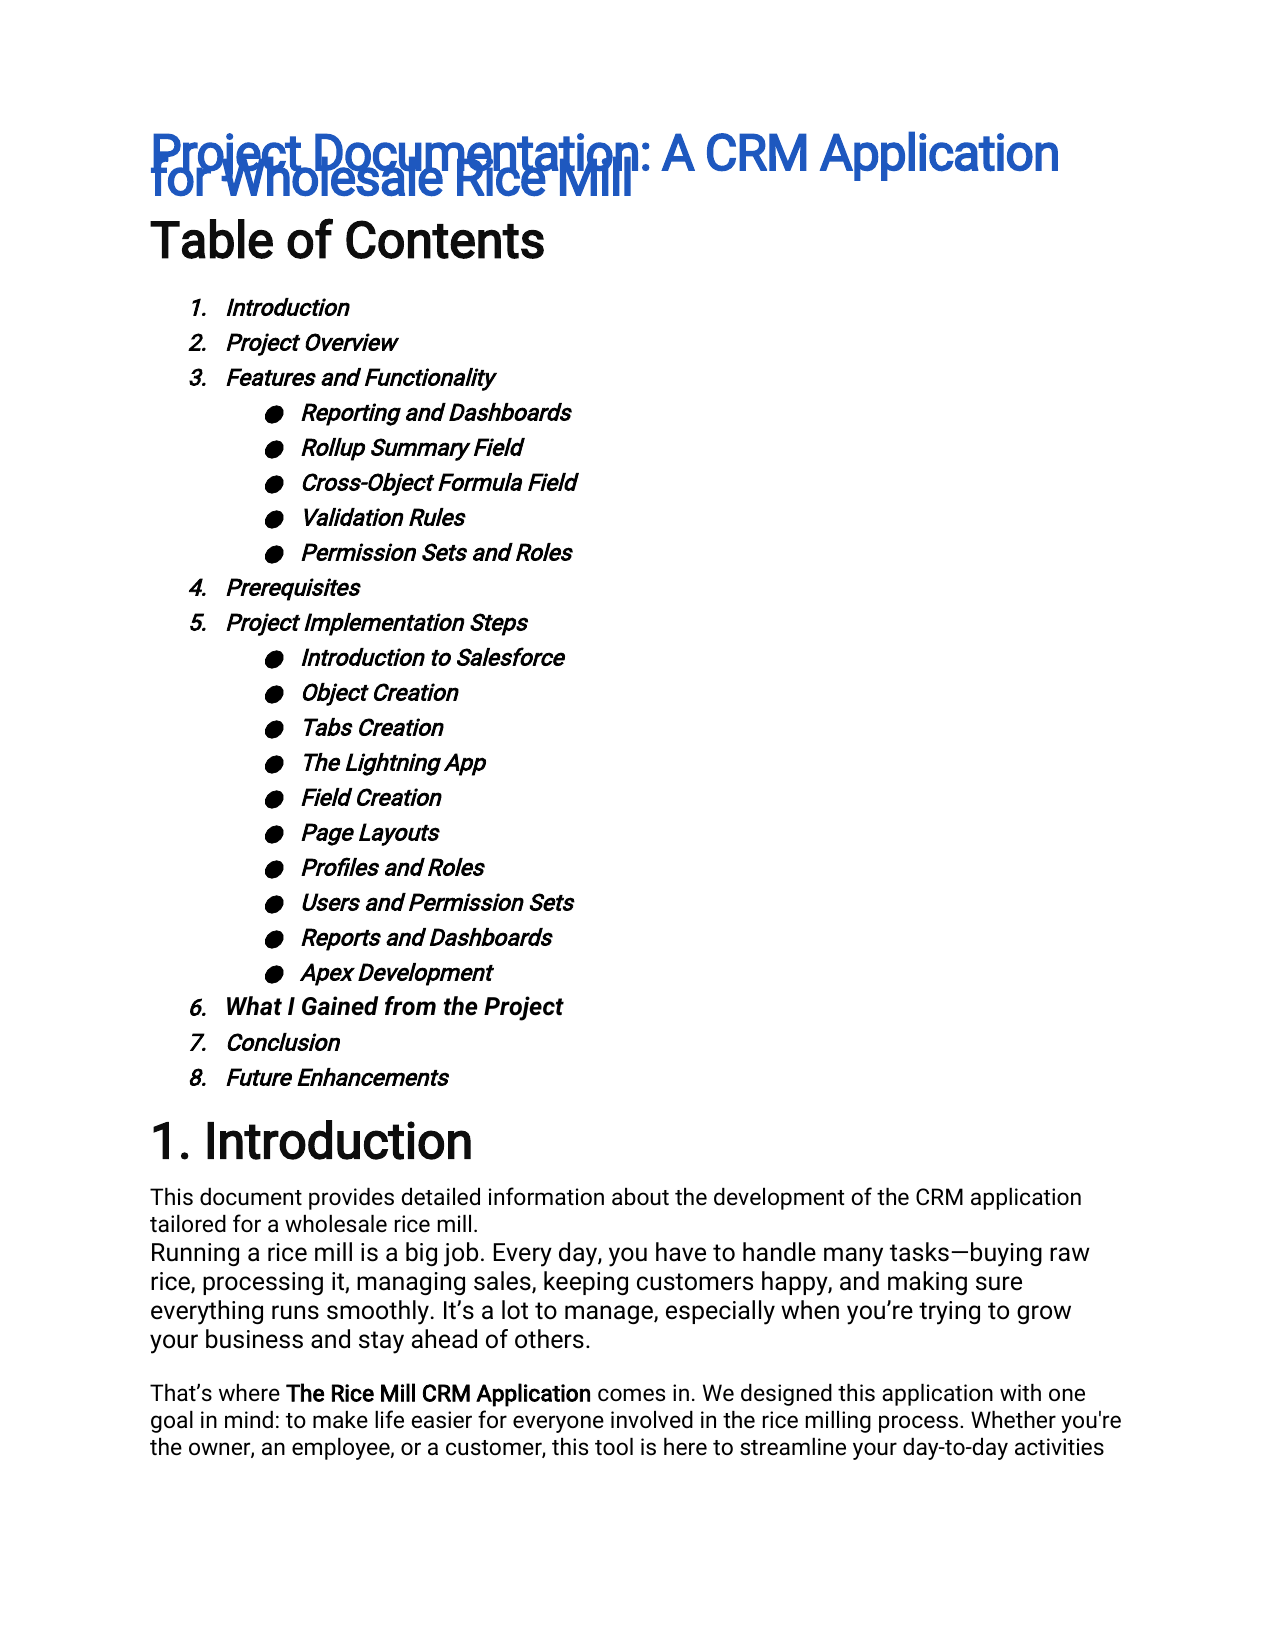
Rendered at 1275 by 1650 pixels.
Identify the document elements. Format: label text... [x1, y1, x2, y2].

list Rollup Summary Field [262, 427, 1125, 462]
list Features and Functionality [187, 357, 1125, 392]
list Introduction to Salesforce [262, 637, 1125, 672]
list Apex Development [262, 952, 1125, 987]
subtitle Table of Contents [150, 237, 1125, 262]
list Cross-Object Formula Field [262, 462, 1125, 497]
list Reports and Dashboards [262, 917, 1125, 952]
subtitle 1. Introduction [150, 1138, 1125, 1163]
list The Lightning App [262, 742, 1125, 777]
list Profiles and Roles [262, 847, 1125, 882]
list Page Layouts [262, 812, 1125, 847]
list Validation Rules [262, 497, 1125, 532]
list Future Enhancements [187, 1057, 1125, 1092]
text This document provides detailed information about the development of the CRM application tailored for a wholesale rice mill. [150, 1184, 1125, 1238]
list Project Implementation Steps [187, 602, 1125, 637]
list Prerequisites [187, 567, 1125, 602]
title Project Documentation: A CRM Application for Wholesale Rice Mill [150, 150, 1125, 200]
list Conclusion [187, 1022, 1125, 1057]
list Permission Sets and Roles [262, 532, 1125, 567]
list What I Gained from the Project [187, 987, 1125, 1022]
list Users and Permission Sets [262, 882, 1125, 917]
list Reporting and Dashboards [262, 392, 1125, 427]
list Field Creation [262, 777, 1125, 812]
list Introduction [187, 287, 1125, 322]
list Project Overview [187, 322, 1125, 357]
list Object Creation [262, 672, 1125, 707]
list Tabs Creation [262, 707, 1125, 742]
